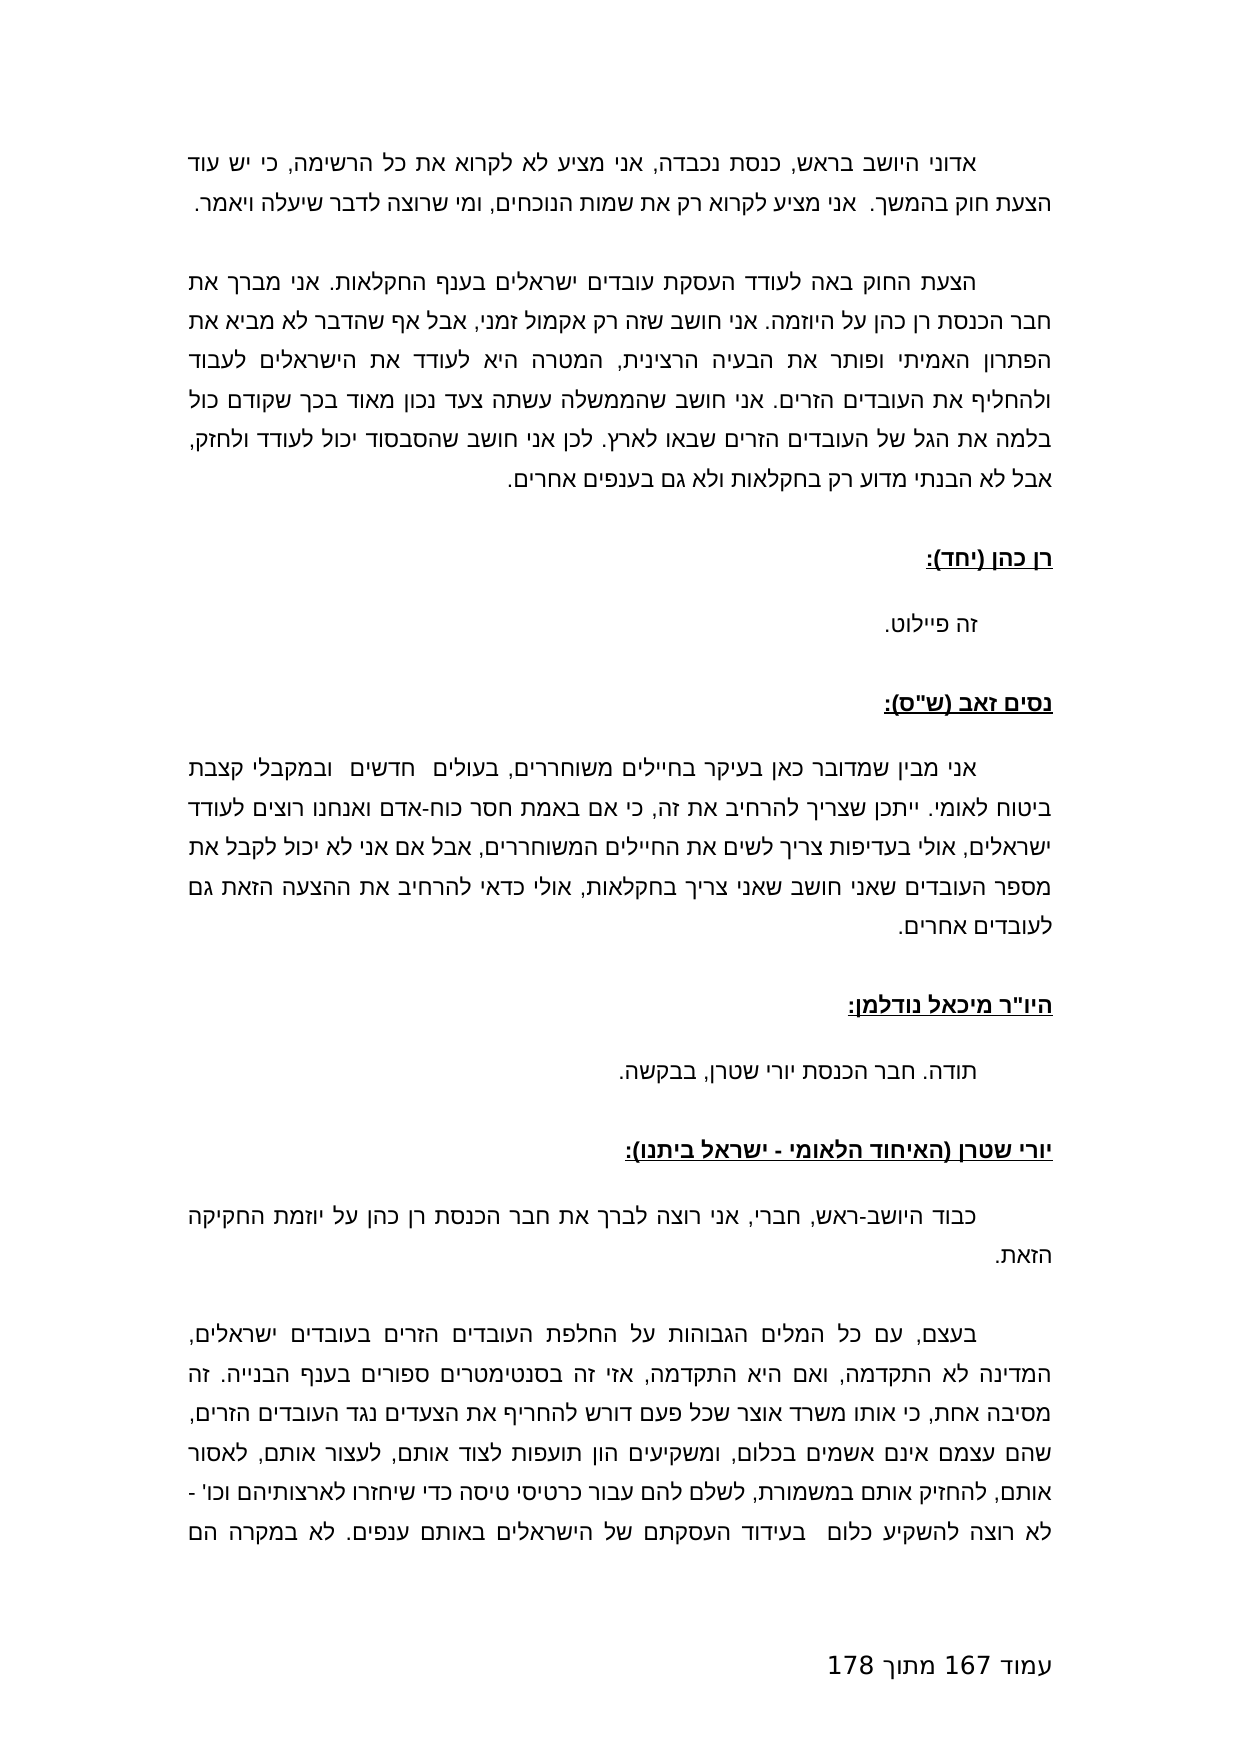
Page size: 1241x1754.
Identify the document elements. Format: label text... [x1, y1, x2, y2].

text הצעת החוק באה לעודד העסקת עובדים ישראלים בענף החקלאות. אני מברך את חבר הכנסת רן כהן על היוזמה. אני חושב שזה רק אקמול זמני, אבל אף שהדבר לא מביא את הפתרון האמיתי ופותר את הבעיה הרצינית, המטרה היא לעודד את הישראלים לעבוד ולהחליף את העובדים הזרים. אני חושב שהממשלה עשתה צעד נכון מאוד בכך שקודם כול בלמה את הגל של העובדים הזרים שבאו לארץ. לכן אני חושב שהסבסוד יכול לעודד ולחזק, אבל לא הבנתי מדוע רק בחקלאות ולא גם בענפים אחרים. [187, 268, 1053, 492]
text היו"ר מיכאל נודלמן: [187, 992, 1053, 1019]
text יורי שטרן (האיחוד הלאומי - ישראל ביתנו): [187, 1137, 1053, 1163]
text זה פיילוט. [187, 611, 1053, 637]
text אדוני היושב בראש, כנסת נכבדה, אני מציע לא לקרוא את כל הרשימה, כי יש עוד הצעת חוק בהמשך. אני מציע לקרוא רק את שמות הנוכחים, ומי שרוצה לדבר שיעלה ויאמר. [187, 150, 1053, 216]
text אני מבין שמדובר כאן בעיקר בחיילים משוחררים, בעולים חדשים ובמקבלי קצבת ביטוח לאומי. ייתכן שצריך להרחיב את זה, כי אם באמת חסר כוח-אדם ואנחנו רוצים לעודד ישראלים, אולי בעדיפות צריך לשים את החיילים המשוחררים, אבל אם אני לא יכול לקבל את מספר העובדים שאני חושב שאני צריך בחקלאות, אולי כדאי להרחיב את ההצעה הזאת גם לעובדים אחרים. [187, 755, 1053, 940]
text תודה. חבר הכנסת יורי שטרן, בבקשה. [187, 1058, 1053, 1084]
text נסים זאב (ש"ס): [187, 689, 1053, 716]
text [187, 1321, 1053, 1545]
text כבוד היושב-ראש, חברי, אני רוצה לברך את חבר הכנסת רן כהן על יוזמת החקיקה הזאת. [187, 1203, 1053, 1269]
text רן כהן (יחד): [187, 545, 1053, 571]
